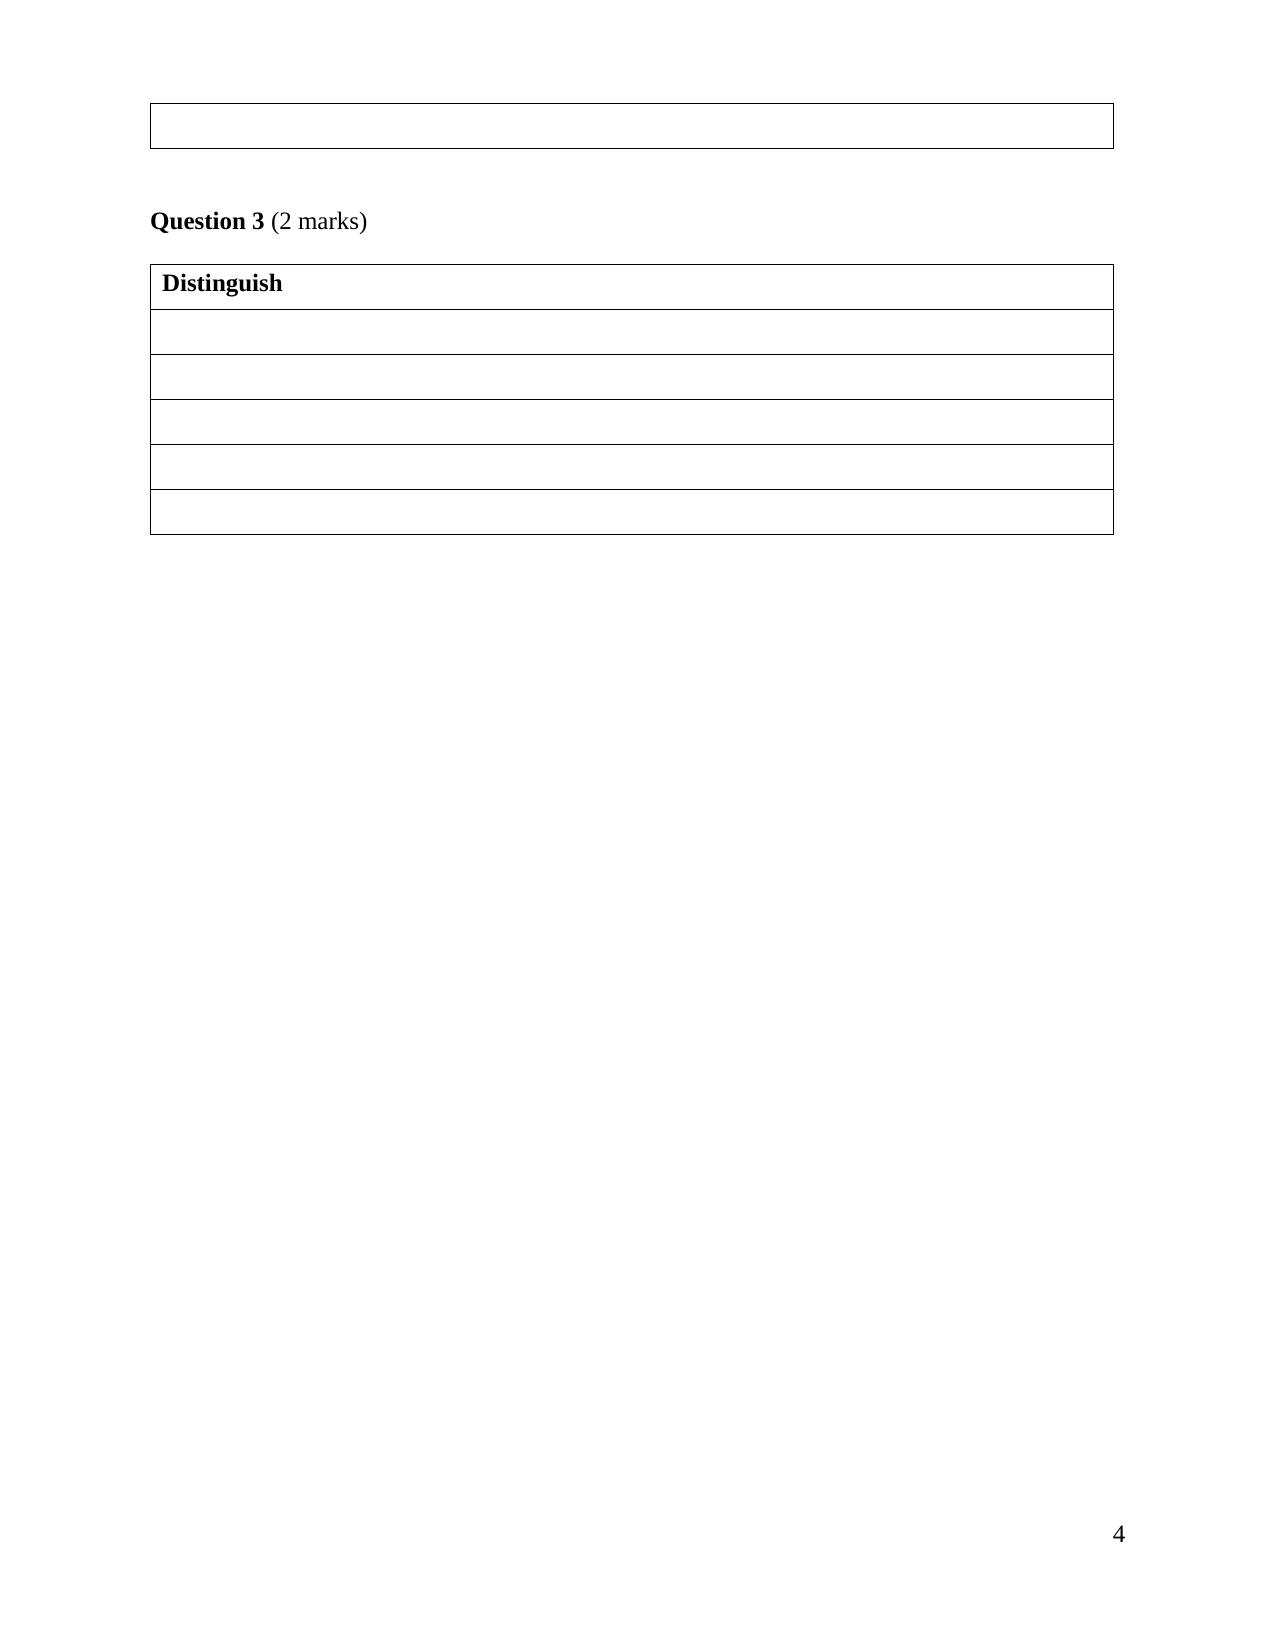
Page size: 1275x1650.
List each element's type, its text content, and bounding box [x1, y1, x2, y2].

table_header Distinguish [151, 265, 1113, 309]
text Question 3 (2 marks) [150, 206, 1125, 235]
table_cell [151, 490, 1113, 534]
table_cell [151, 355, 1113, 399]
table_cell [151, 310, 1113, 354]
table_cell [151, 445, 1113, 489]
table_cell [151, 104, 1113, 148]
table_cell [151, 400, 1113, 444]
